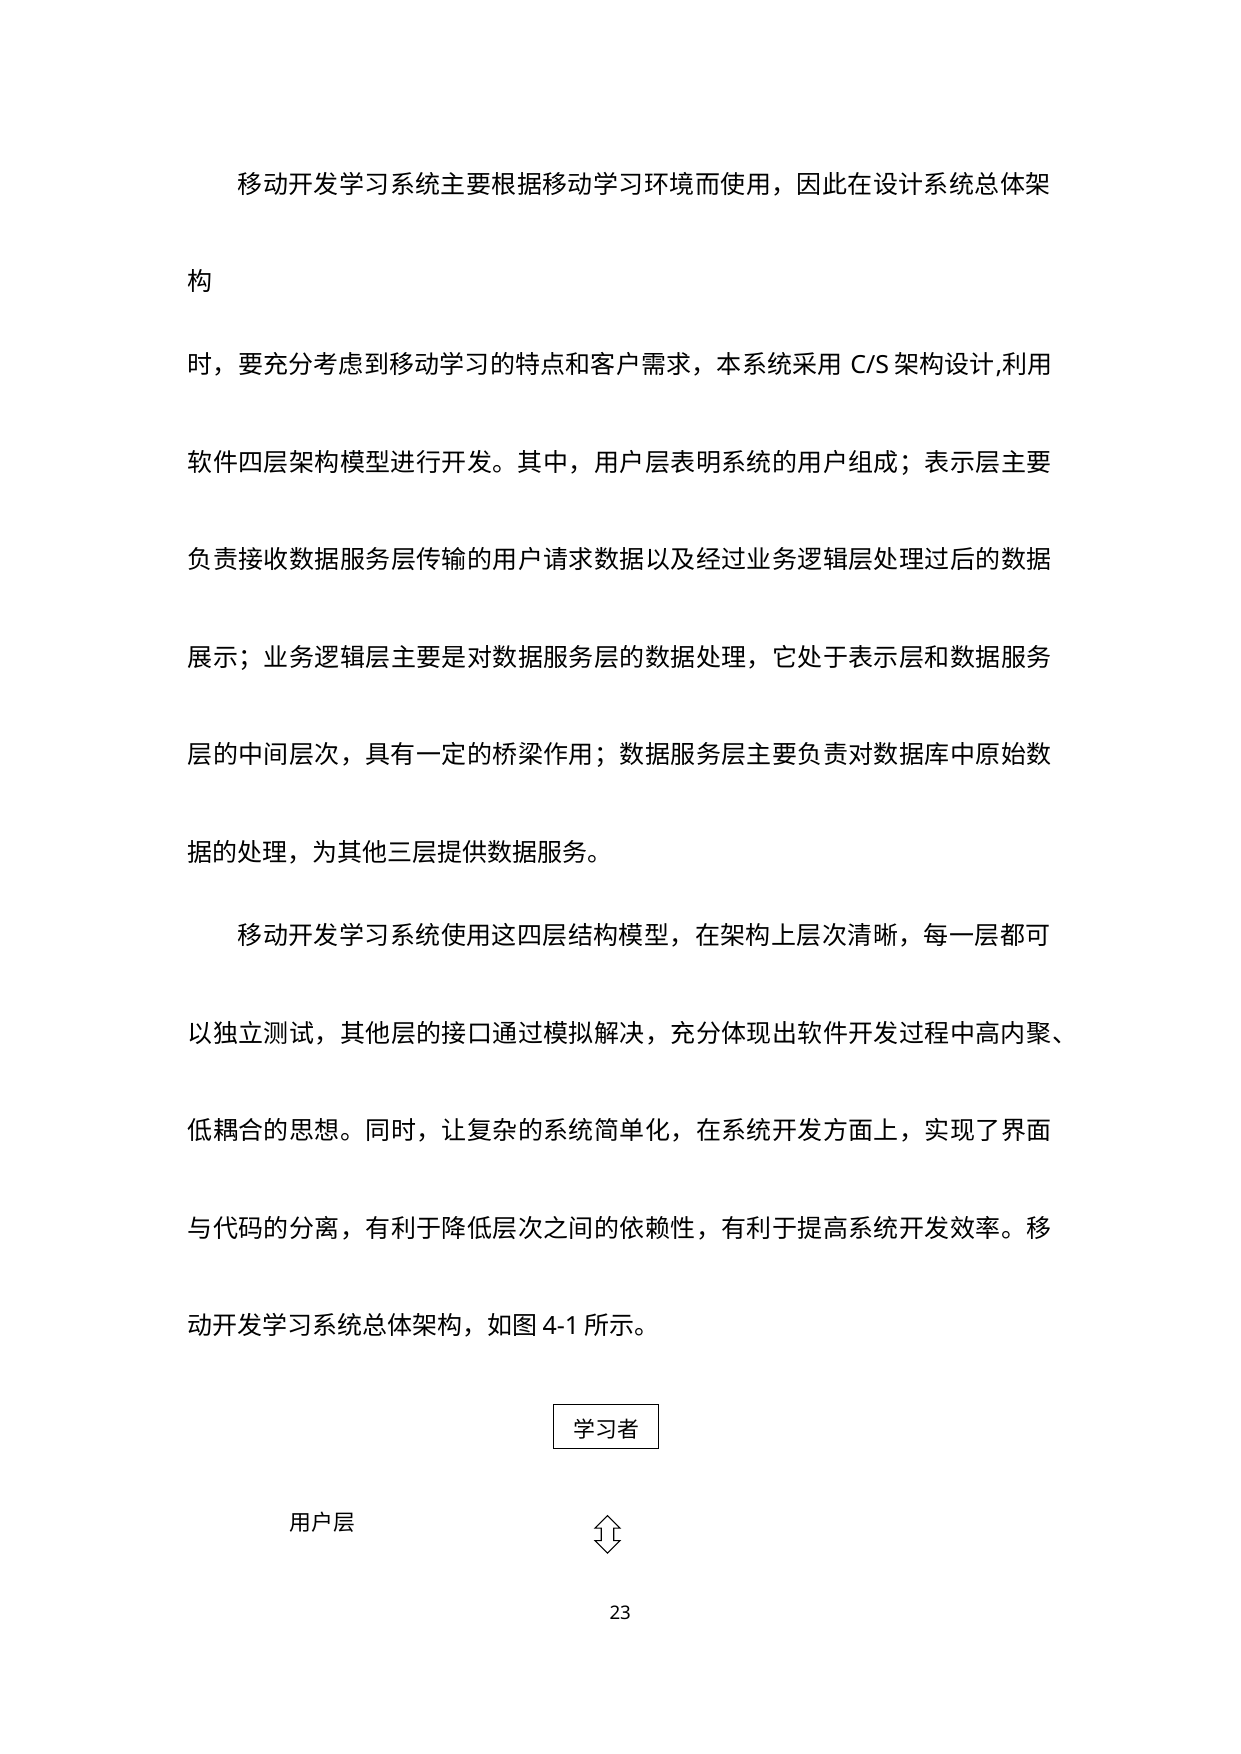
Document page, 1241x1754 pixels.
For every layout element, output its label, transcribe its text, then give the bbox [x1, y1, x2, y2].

text 移动开发学习系统使用这四层结构模型，在架构上层次清晰，每一层都可以独立测试，其他层的接口通过模拟解决，充分体现出软件开发过程中高内聚、低耦合的思想。同时，让复杂的系统简单化，在系统开发方面上，实现了界面与代码的分离，有利于降低层次之间的依赖性，有利于提高系统开发效率。移动开发学习系统总体架构，如图4-1所示。 [187, 901, 1053, 1356]
text 时，要充分考虑到移动学习的特点和客户需求，本系统采用C/S架构设计,利用软件四层架构模型进行开发。其中，用户层表明系统的用户组成；表示层主要负责接收数据服务层传输的用户请求数据以及经过业务逻辑层处理过后的数据展示；业务逻辑层主要是对数据服务层的数据处理，它处于表示层和数据服务层的中间层次，具有一定的桥梁作用；数据服务层主要负责对数据库中原始数据的处理，为其他三层提供数据服务。 [187, 331, 1053, 883]
text 用户层 [187, 1504, 1053, 1537]
text 移动开发学习系统主要根据移动学习环境而使用，因此在设计系统总体架构 [187, 150, 1053, 312]
